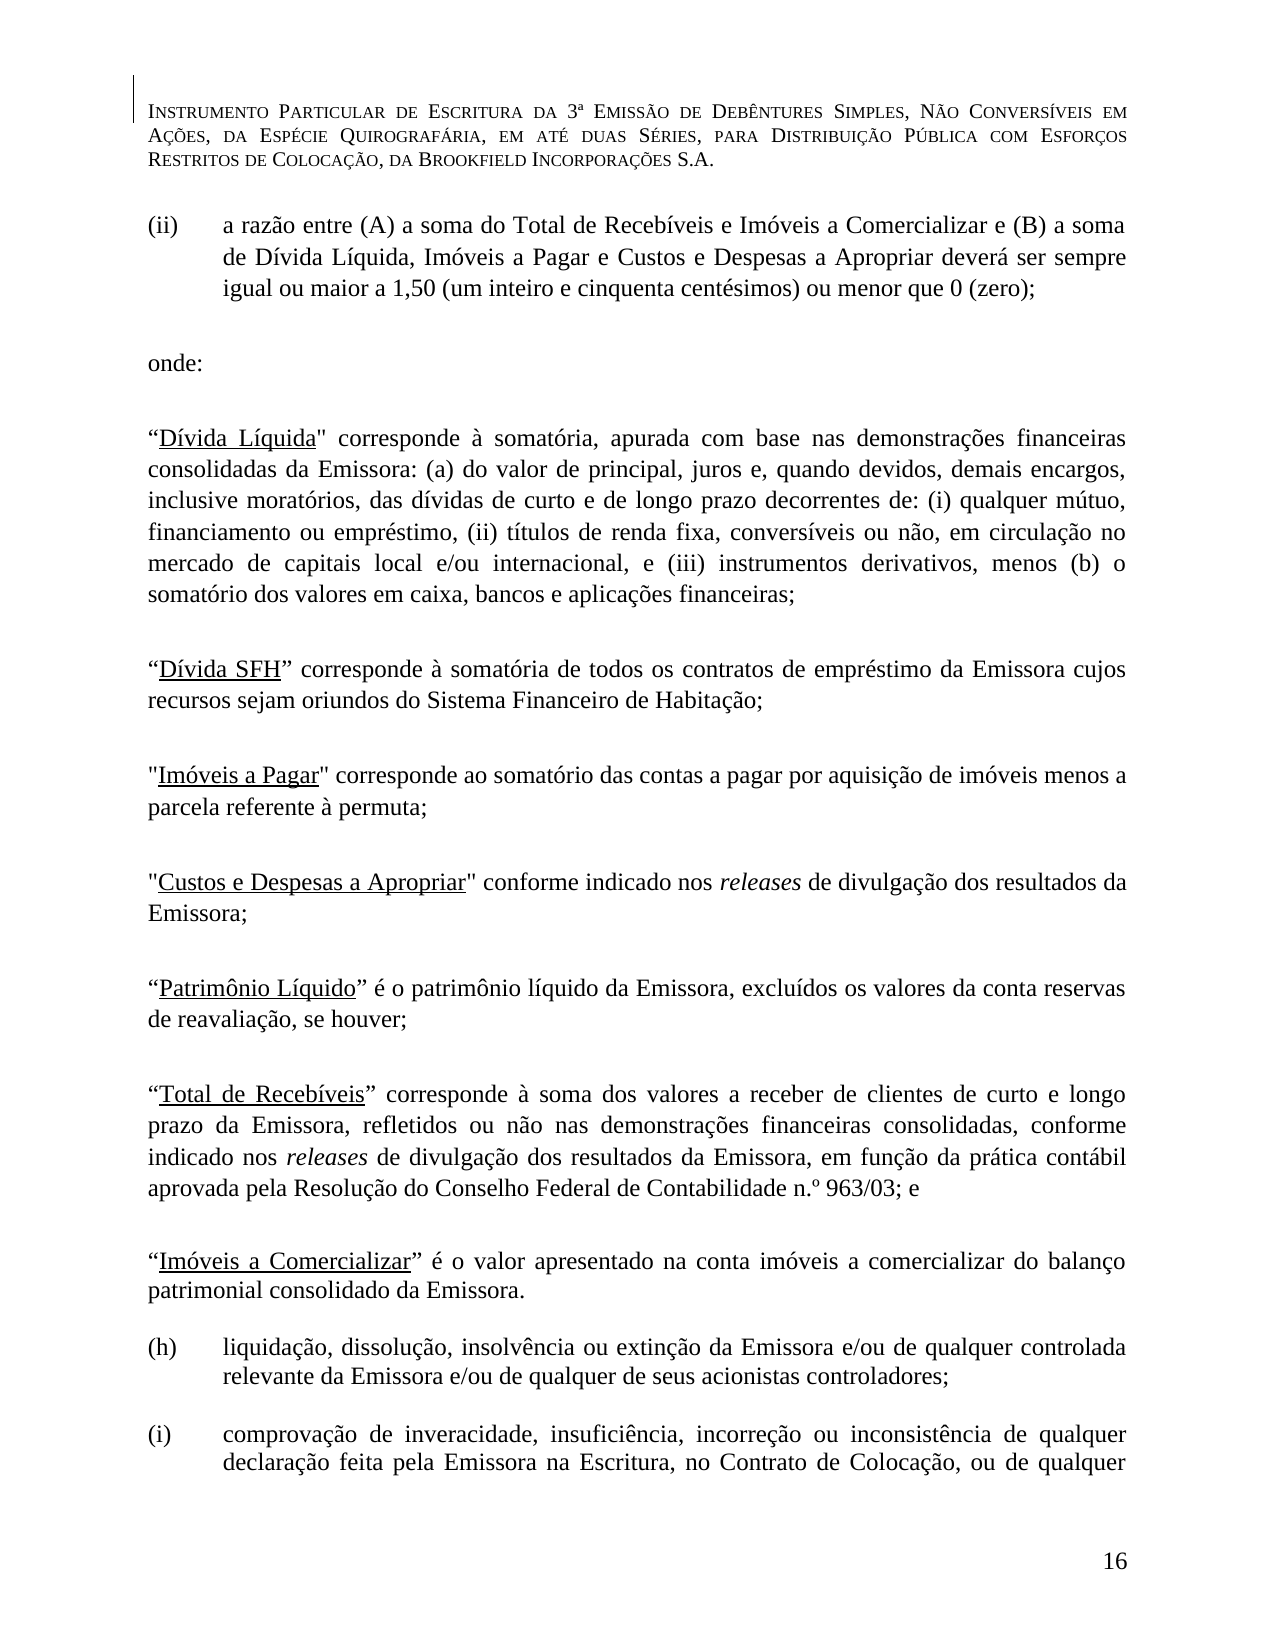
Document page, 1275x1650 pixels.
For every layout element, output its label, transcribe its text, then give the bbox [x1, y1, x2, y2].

subtitle “Dívida Líquida" corresponde à somatória, apurada com base nas demonstrações financeiras consolidadas da Emissora: (a) do valor de principal, juros e, quando devidos, demais encargos, inclusive moratórios, das dívidas de curto e de longo prazo decorrentes de: (i) qualquer mútuo, financiamento ou empréstimo, (ii) títulos de renda fixa, conversíveis ou não, em circulação no mercado de capitais local e/ou internacional, e (iii) instrumentos derivativos, menos (b) o somatório dos valores em caixa, bancos e aplicações financeiras; [148, 421, 1127, 609]
subtitle onde: [148, 346, 1127, 377]
subtitle “Total de Recebíveis” corresponde à soma dos valores a receber de clientes de curto e longo prazo da Emissora, refletidos ou não nas demonstrações financeiras consolidadas, conforme indicado nos releases de divulgação dos resultados da Emissora, em função da prática contábil aprovada pela Resolução do Conselho Federal de Contabilidade n.º 963/03; e [148, 1077, 1127, 1202]
subtitle "Custos e Despesas a Apropriar" conforme indicado nos releases de divulgação dos resultados da Emissora; [148, 865, 1127, 927]
subtitle “Patrimônio Líquido” é o patrimônio líquido da Emissora, excluídos os valores da conta reservas de reavaliação, se houver; [148, 971, 1127, 1034]
subtitle “Dívida SFH” corresponde à somatória de todos os contratos de empréstimo da Emissora cujos recursos sejam oriundos do Sistema Financeiro de Habitação; [148, 652, 1127, 715]
subtitle “Imóveis a Comercializar” é o valor apresentado na conta imóveis a comercializar do balanço patrimonial consolidado da Emissora. [148, 1246, 1127, 1304]
subtitle (ii) a razão entre (A) a soma do Total de Recebíveis e Imóveis a Comercializar e (B) a soma de Dívida Líquida, Imóveis a Pagar e Custos e Despesas a Apropriar deverá ser sempre igual ou maior a 1,50 (um inteiro e cinquenta centésimos) ou menor que 0 (zero); [148, 209, 1127, 302]
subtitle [148, 1419, 1127, 1476]
subtitle (h) liquidação, dissolução, insolvência ou extinção da Emissora e/ou de qualquer controlada relevante da Emissora e/ou de qualquer de seus acionistas controladores; [148, 1332, 1127, 1390]
subtitle "Imóveis a Pagar" corresponde ao somatório das contas a pagar por aquisição de imóveis menos a parcela referente à permuta; [148, 759, 1127, 821]
